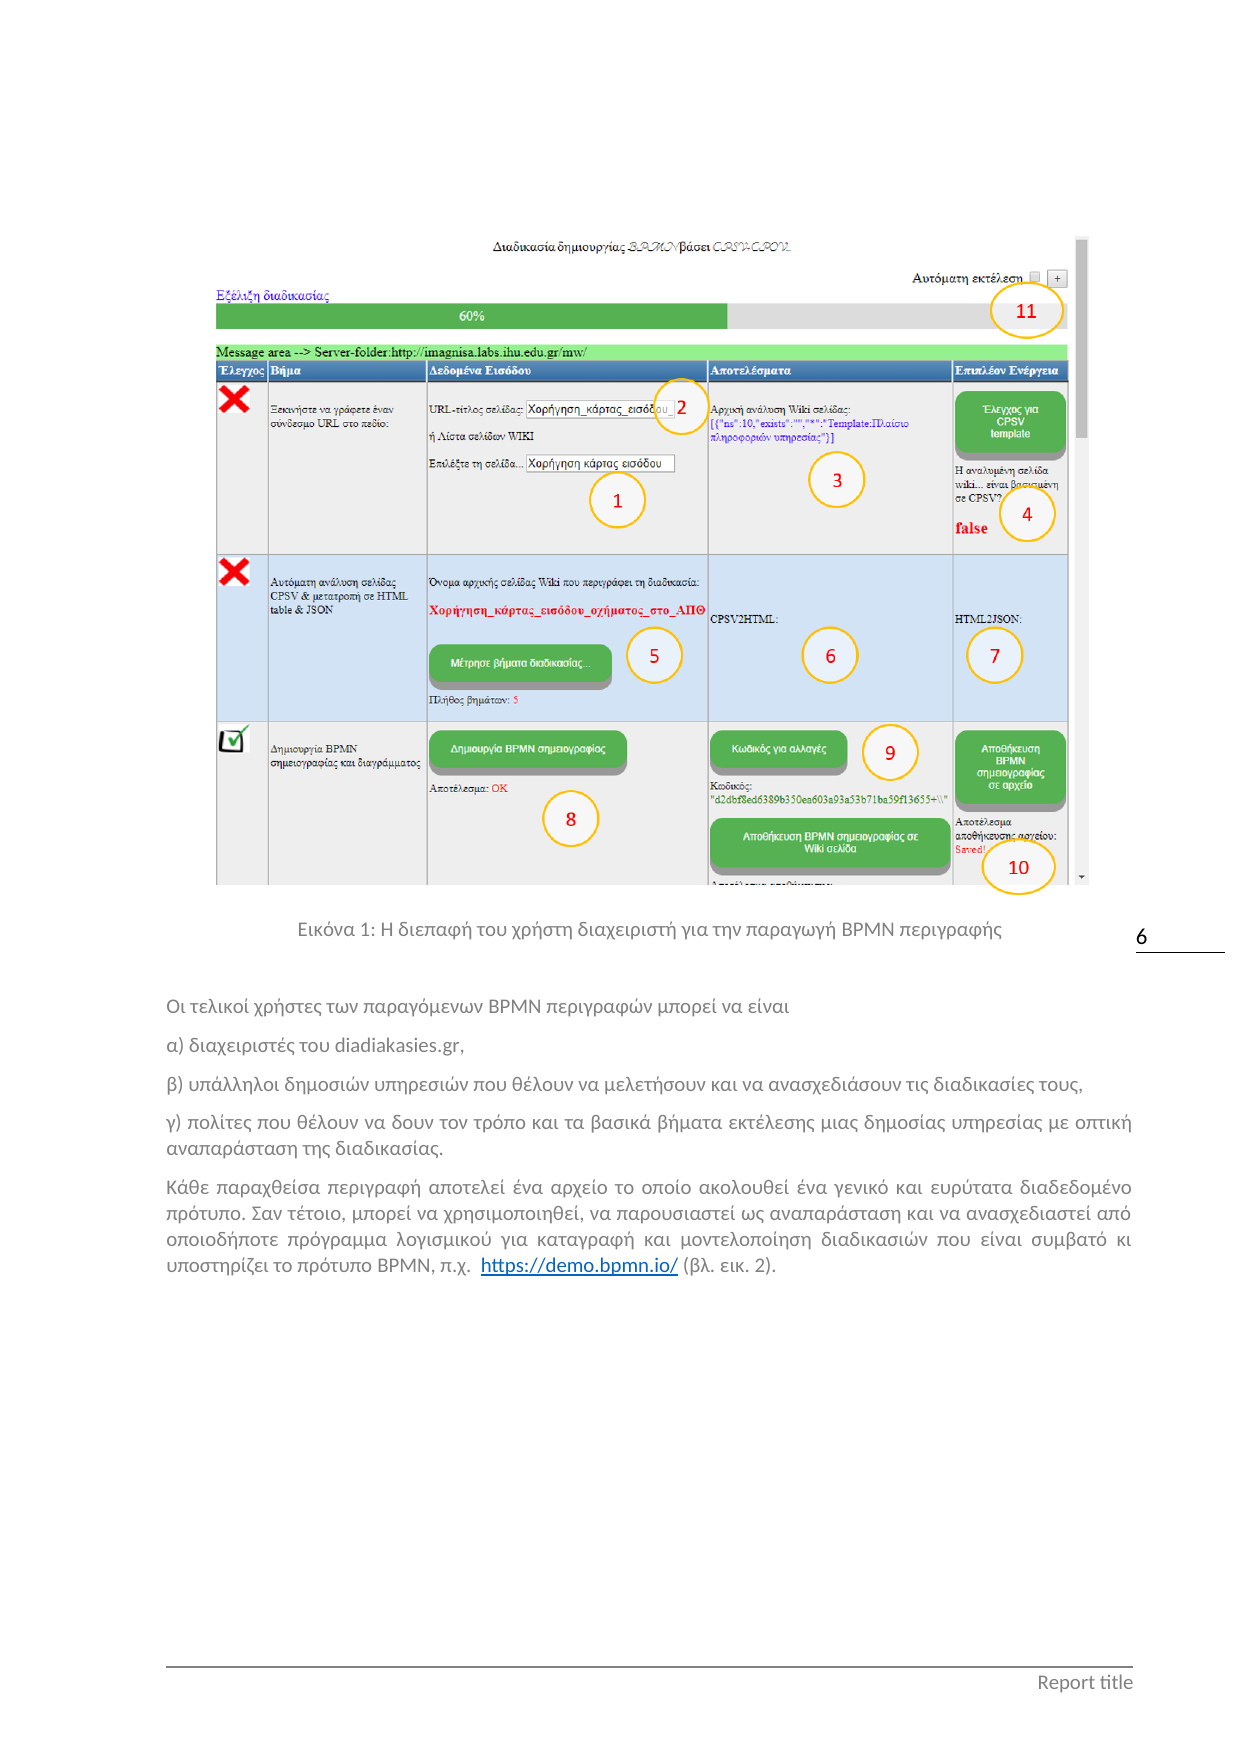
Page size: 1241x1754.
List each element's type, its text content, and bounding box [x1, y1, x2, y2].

text γ) πολίτες που θέλουν να δουν τον τρόπο και τα βασικά βήματα εκτέλεσης μιας δημοσίας υπηρεσίας με οπτική αναπαράσταση της διαδικασίας. [166, 1109, 1133, 1161]
text β) υπάλληλοι δημοσιών υπηρεσιών που θέλουν να μελετήσουν και να ανασχεδιάσουν τις διαδικασίες τους, [166, 1071, 1133, 1096]
text Εικόνα 1: Η διεπαφή του χρήστη διαχειριστή για την παραγωγή BPMN περιγραφής [166, 916, 1133, 942]
text Κάθε παραχθείσα περιγραφή αποτελεί ένα αρχείο το οποίο ακολουθεί ένα γενικό και ευρύτατα διαδεδομένο πρότυπο. Σαν τέτοιο, μπορεί να χρησιμοποιηθεί, να παρουσιαστεί ως αναπαράσταση και να ανασχεδιαστεί από οποιοδήποτε πρόγραμμα λογισμικού για καταγραφή και μοντελοποίηση διαδικασιών που είναι συμβατό κι υποστηρίζει το πρότυπο BPMN, π.χ. https://demo.bpmn.io/ (βλ. εικ. 2). [166, 1174, 1133, 1278]
text Οι τελικοί χρήστες των παραγόμενων BPMN περιγραφών μπορεί να είναι [166, 993, 1133, 1019]
text α) διαχειριστές του diadiakasies.gr, [166, 1032, 1133, 1058]
picture [206, 236, 1094, 898]
